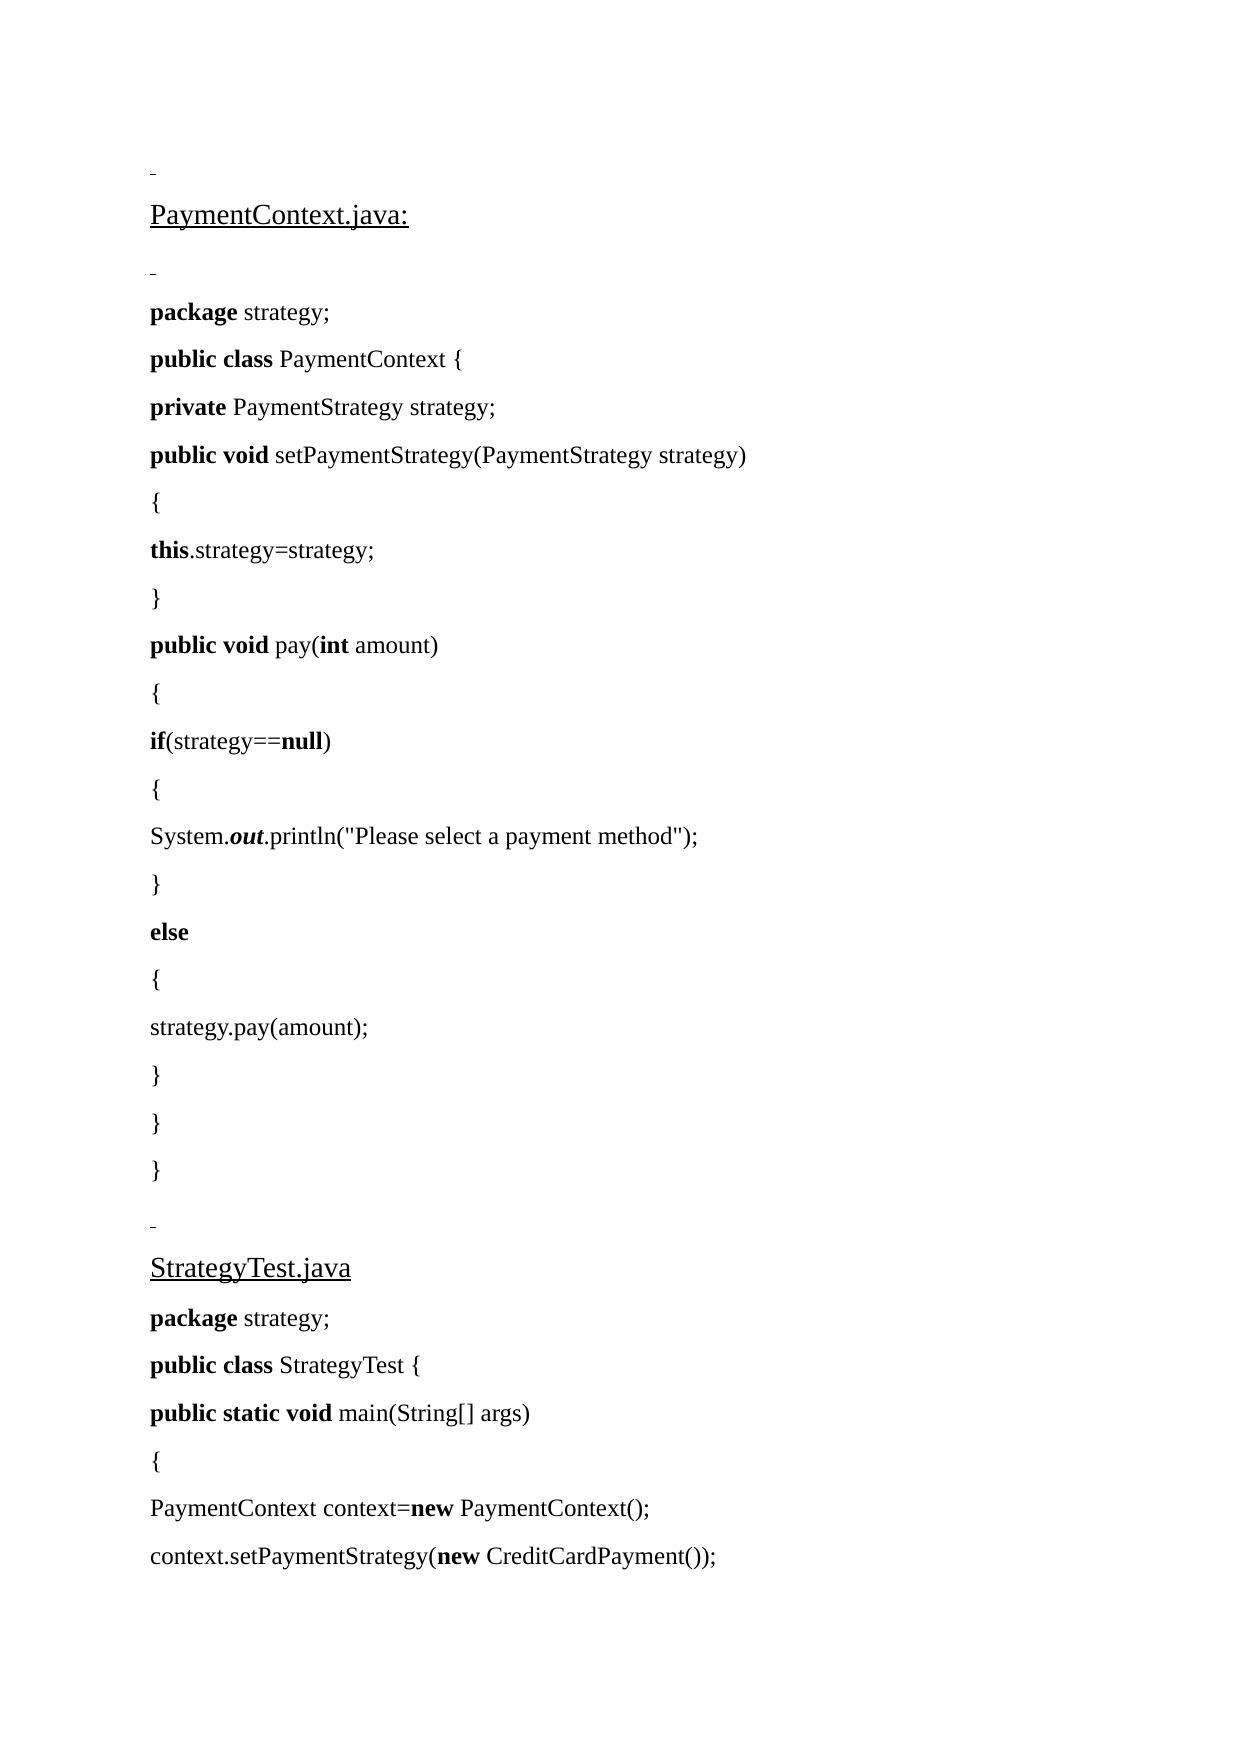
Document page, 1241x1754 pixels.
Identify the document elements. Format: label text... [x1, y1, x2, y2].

text { [150, 678, 1090, 707]
text if(strategy==null) [150, 726, 1090, 755]
text { [150, 964, 1090, 993]
text { [150, 487, 1090, 516]
text public void setPaymentStrategy(PaymentStrategy strategy) [150, 440, 1090, 468]
text } [150, 583, 1090, 612]
text { [150, 774, 1090, 802]
text private PaymentStrategy strategy; [150, 392, 1090, 421]
text strategy.pay(amount); [150, 1012, 1090, 1041]
text else [150, 917, 1090, 946]
text package strategy; [150, 297, 1090, 325]
text } [150, 1155, 1090, 1184]
text context.setPaymentStrategy(new CreditCardPayment()); [150, 1541, 1090, 1570]
text } [150, 1108, 1090, 1136]
text PaymentContext context=new PaymentContext(); [150, 1493, 1090, 1522]
text public class PaymentContext { [150, 344, 1090, 373]
text } [150, 869, 1090, 898]
text { [150, 1446, 1090, 1474]
text public void pay(int amount) [150, 631, 1090, 659]
text public class StrategyTest { [150, 1350, 1090, 1379]
text this.strategy=strategy; [150, 535, 1090, 564]
text public static void main(String[] args) [150, 1398, 1090, 1427]
text package strategy; [150, 1303, 1090, 1331]
text System.out.println("Please select a payment method"); [150, 821, 1090, 850]
text StrategyTest.java [150, 1250, 1090, 1283]
text } [150, 1060, 1090, 1089]
text PaymentContext.java: [150, 197, 1090, 230]
